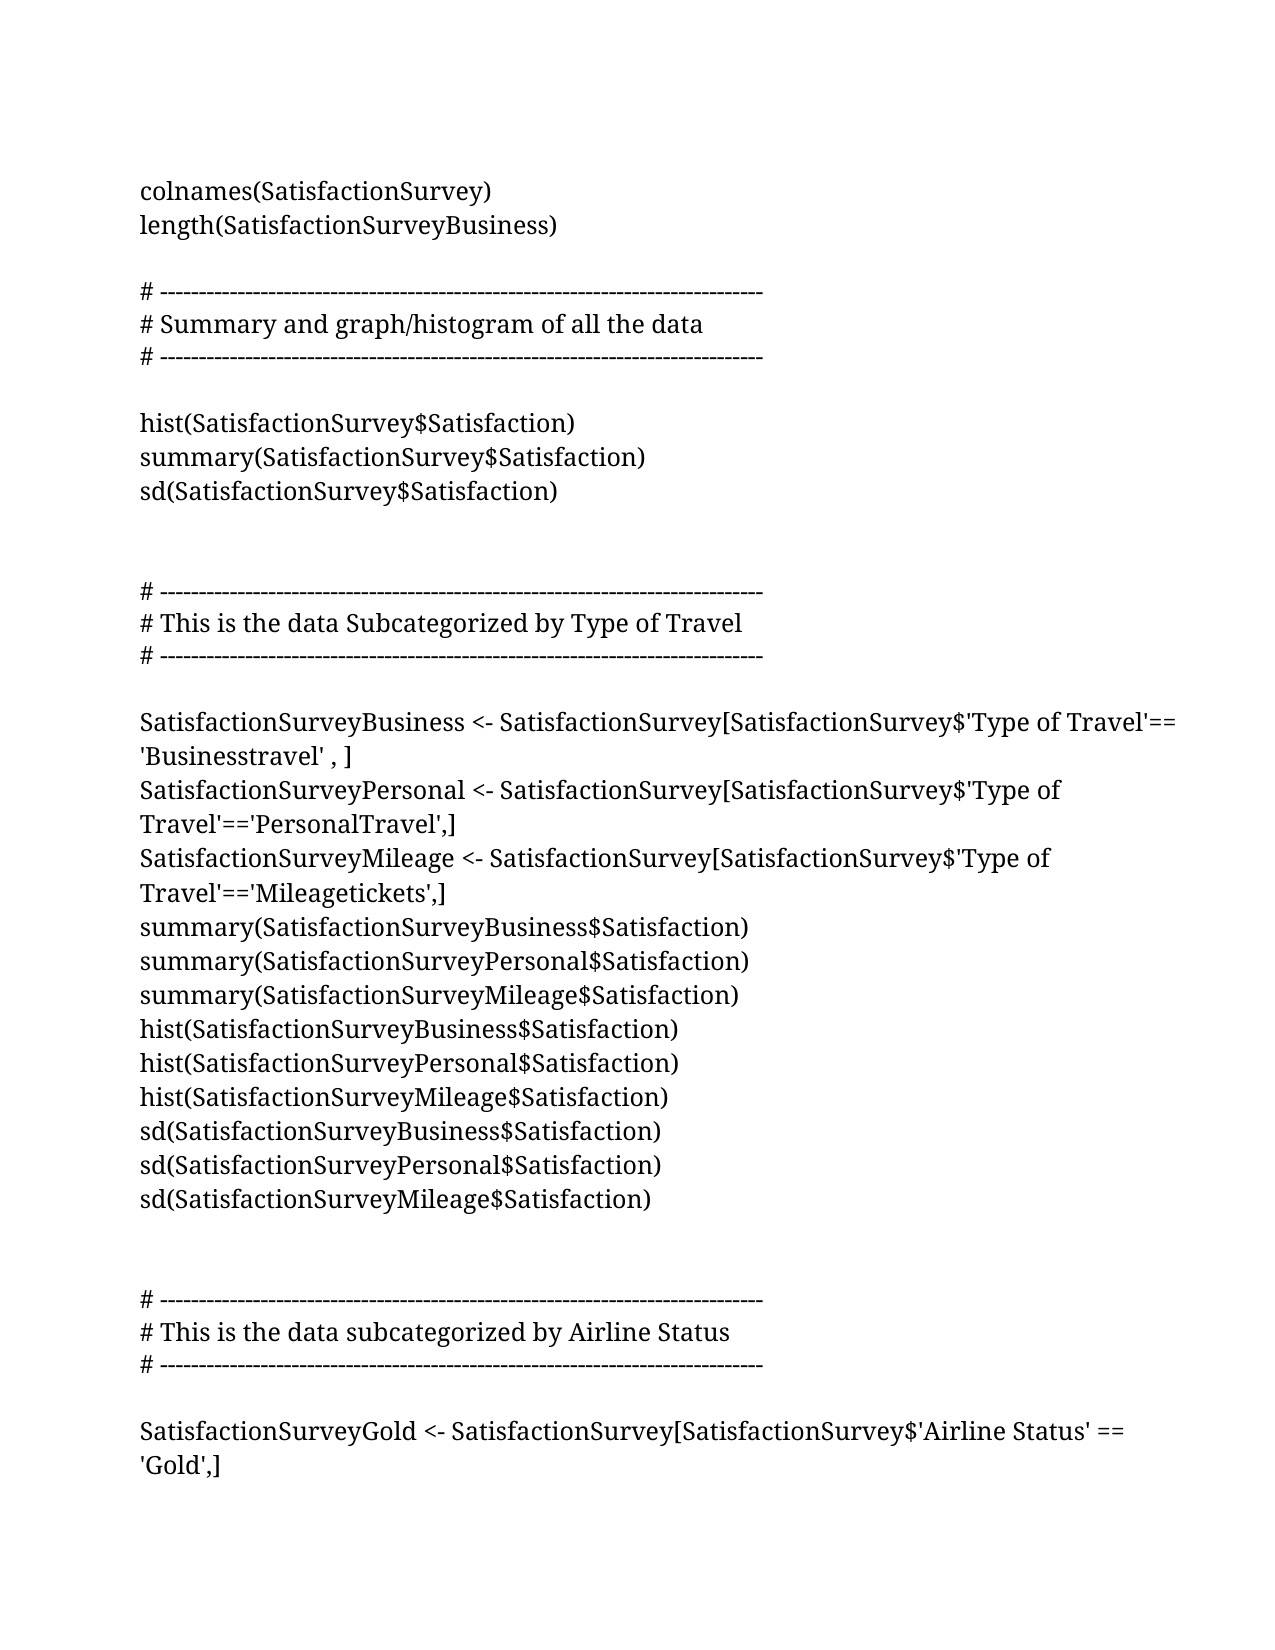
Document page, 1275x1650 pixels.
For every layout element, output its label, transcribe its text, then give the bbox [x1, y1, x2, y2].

text SatisfactionSurveyBusiness <- SatisfactionSurvey[SatisfactionSurvey$'Type of Travel'== 'Businesstravel' , ] [139, 705, 1177, 773]
text summary(SatisfactionSurveyPersonal$Satisfaction) [139, 943, 1177, 977]
text # ------------------------------------------------------------------------------ [139, 576, 1177, 606]
text # ------------------------------------------------------------------------------ [139, 1349, 1177, 1379]
text SatisfactionSurveyGold <- SatisfactionSurvey[SatisfactionSurvey$'Airline Status' == 'Gold',] [139, 1413, 1177, 1481]
text length(SatisfactionSurveyBusiness) [139, 208, 1177, 242]
text # ------------------------------------------------------------------------------ [139, 640, 1177, 671]
text summary(SatisfactionSurvey$Satisfaction) [139, 439, 1177, 473]
text summary(SatisfactionSurveyBusiness$Satisfaction) [139, 909, 1177, 943]
text hist(SatisfactionSurveyMileage$Satisfaction) [139, 1079, 1177, 1114]
text sd(SatisfactionSurveyPersonal$Satisfaction) [139, 1148, 1177, 1182]
text # This is the data Subcategorized by Type of Travel [139, 606, 1177, 640]
text # This is the data subcategorized by Airline Status [139, 1314, 1177, 1349]
text sd(SatisfactionSurveyMileage$Satisfaction) [139, 1182, 1177, 1216]
text sd(SatisfactionSurvey$Satisfaction) [139, 473, 1177, 507]
text hist(SatisfactionSurvey$Satisfaction) [139, 405, 1177, 439]
text # Summary and graph/histogram of all the data [139, 306, 1177, 341]
text summary(SatisfactionSurveyMileage$Satisfaction) [139, 977, 1177, 1011]
text colnames(SatisfactionSurvey) [139, 174, 1177, 208]
text # ------------------------------------------------------------------------------ [139, 341, 1177, 371]
text # ------------------------------------------------------------------------------ [139, 276, 1177, 306]
text sd(SatisfactionSurveyBusiness$Satisfaction) [139, 1114, 1177, 1148]
text SatisfactionSurveyMileage <- SatisfactionSurvey[SatisfactionSurvey$'Type of Travel'=='Mileagetickets',] [139, 841, 1177, 909]
text hist(SatisfactionSurveyPersonal$Satisfaction) [139, 1046, 1177, 1079]
text SatisfactionSurveyPersonal <- SatisfactionSurvey[SatisfactionSurvey$'Type of Travel'=='PersonalTravel',] [139, 773, 1177, 841]
text # ------------------------------------------------------------------------------ [139, 1284, 1177, 1314]
text hist(SatisfactionSurveyBusiness$Satisfaction) [139, 1011, 1177, 1046]
